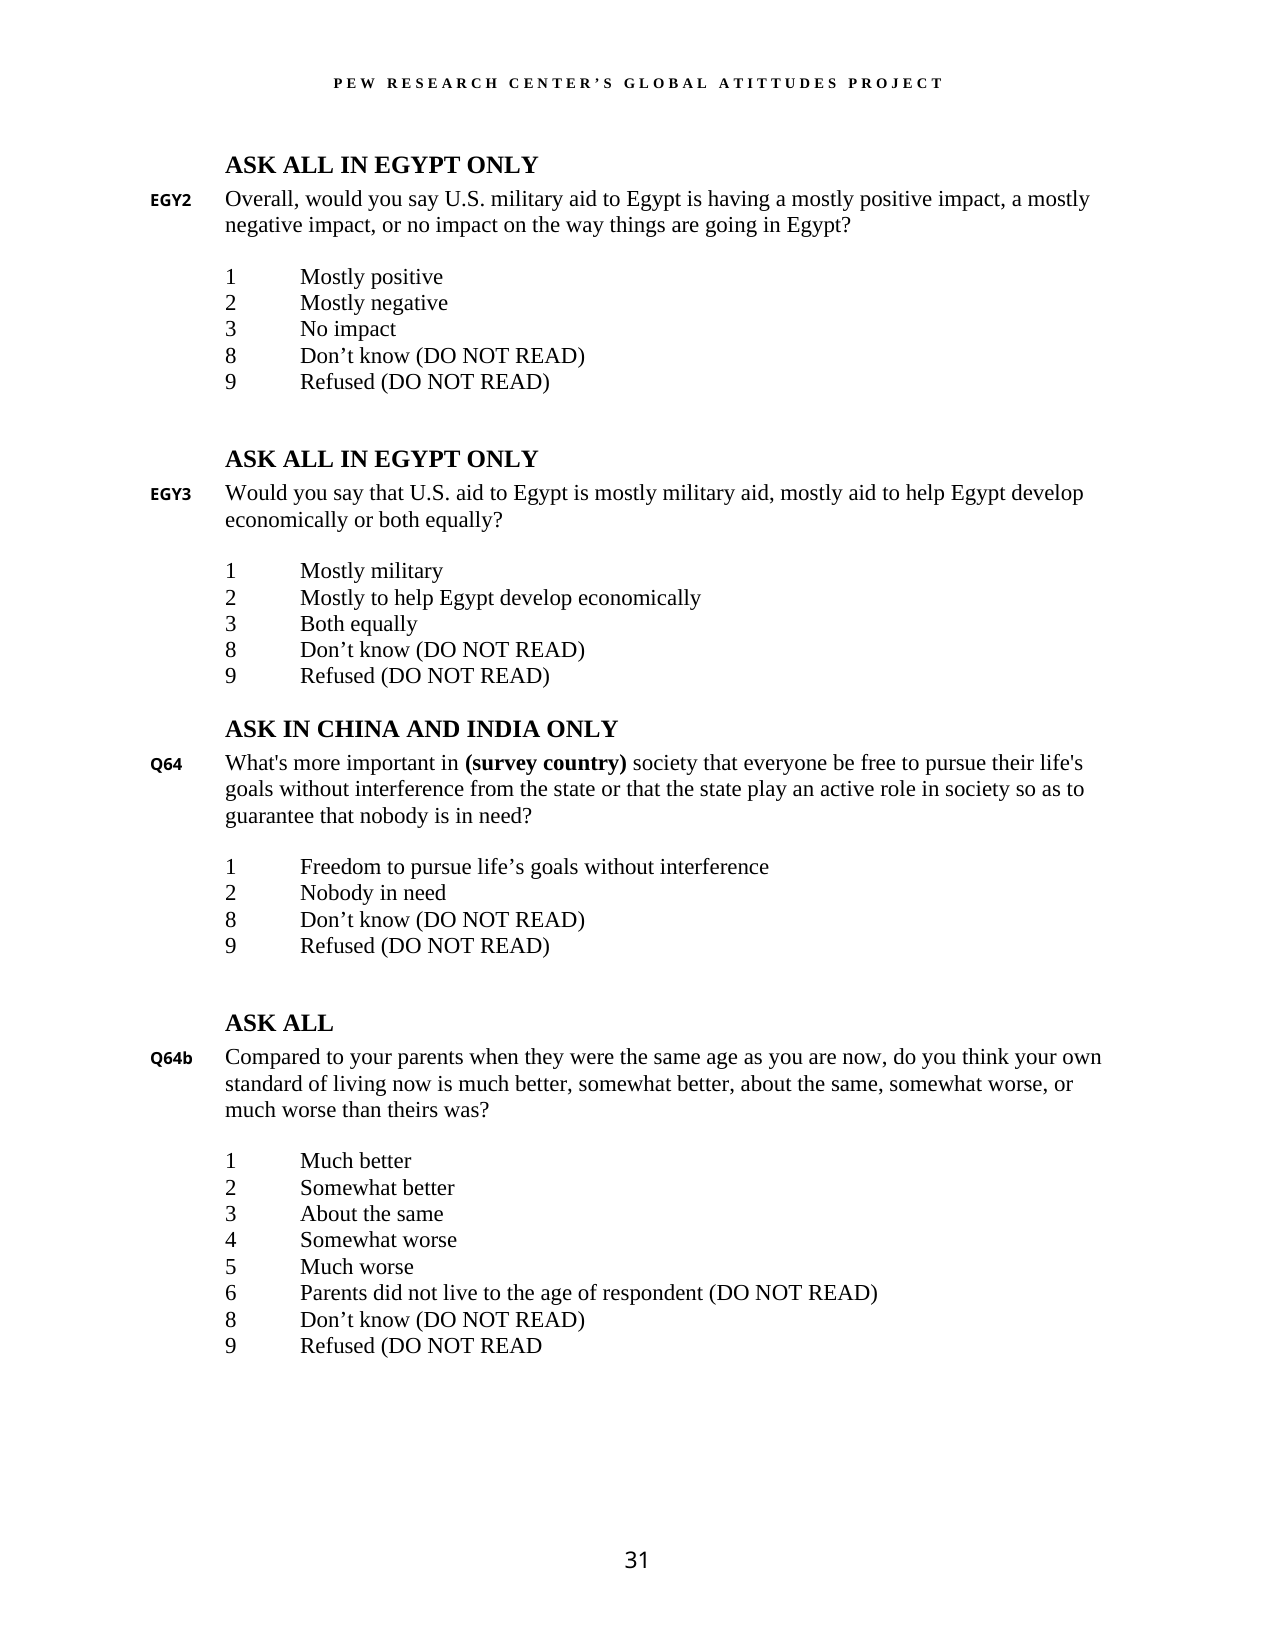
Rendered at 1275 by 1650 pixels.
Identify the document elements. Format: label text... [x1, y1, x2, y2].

text 9 Refused (DO NOT READ) [225, 368, 1125, 394]
text ASK ALL IN EGYPT ONLY [225, 150, 1125, 179]
text 8 Don’t know (DO NOT READ) [225, 906, 1125, 932]
text 8 Don’t know (DO NOT READ) [225, 1306, 1125, 1332]
text 9 Refused (DO NOT READ) [225, 663, 1125, 689]
text EGY3 Would you say that U.S. aid to Egypt is mostly military aid, mostly aid to help Egypt develop economically or both equally? [150, 479, 1125, 532]
text Q64 What's more important in (survey country) society that everyone be free to pursue their life's goals without interference from the state or that the state play an active role in society so as to guarantee that nobody is in need? [150, 749, 1125, 828]
text 1 Mostly positive [225, 263, 1125, 289]
text 3 No impact [225, 315, 1125, 342]
text Q64b Compared to your parents when they were the same age as you are now, do you think your own standard of living now is much better, somewhat better, about the same, somewhat worse, or much worse than theirs was? [150, 1043, 1125, 1122]
text 2 Mostly to help Egypt develop economically [225, 583, 1125, 610]
text 9 Refused (DO NOT READ [225, 1332, 1125, 1358]
text 8 Don’t know (DO NOT READ) [225, 342, 1125, 368]
text 1 Much better [225, 1147, 1125, 1174]
text 9 Refused (DO NOT READ) [225, 932, 1125, 958]
text ASK ALL IN EGYPT ONLY [225, 444, 1125, 473]
text ASK IN CHINA AND INDIA ONLY [225, 714, 1125, 743]
text 2 Somewhat better [225, 1174, 1125, 1200]
text 8 Don’t know (DO NOT READ) [225, 636, 1125, 663]
text ASK ALL [225, 1008, 1125, 1037]
text 5 Much worse [225, 1253, 1125, 1279]
text 1 Freedom to pursue life’s goals without interference [225, 853, 1125, 879]
text 6 Parents did not live to the age of respondent (DO NOT READ) [225, 1279, 1125, 1306]
text 2 Nobody in need [225, 879, 1125, 906]
text 3 Both equally [225, 610, 1125, 636]
text 3 About the same [225, 1200, 1125, 1227]
text 1 Mostly military [225, 557, 1125, 583]
text 4 Somewhat worse [225, 1227, 1125, 1253]
text 2 Mostly negative [225, 289, 1125, 315]
text EGY2 Overall, would you say U.S. military aid to Egypt is having a mostly positive impact, a mostly negative impact, or no impact on the way things are going in Egypt? [150, 185, 1125, 238]
